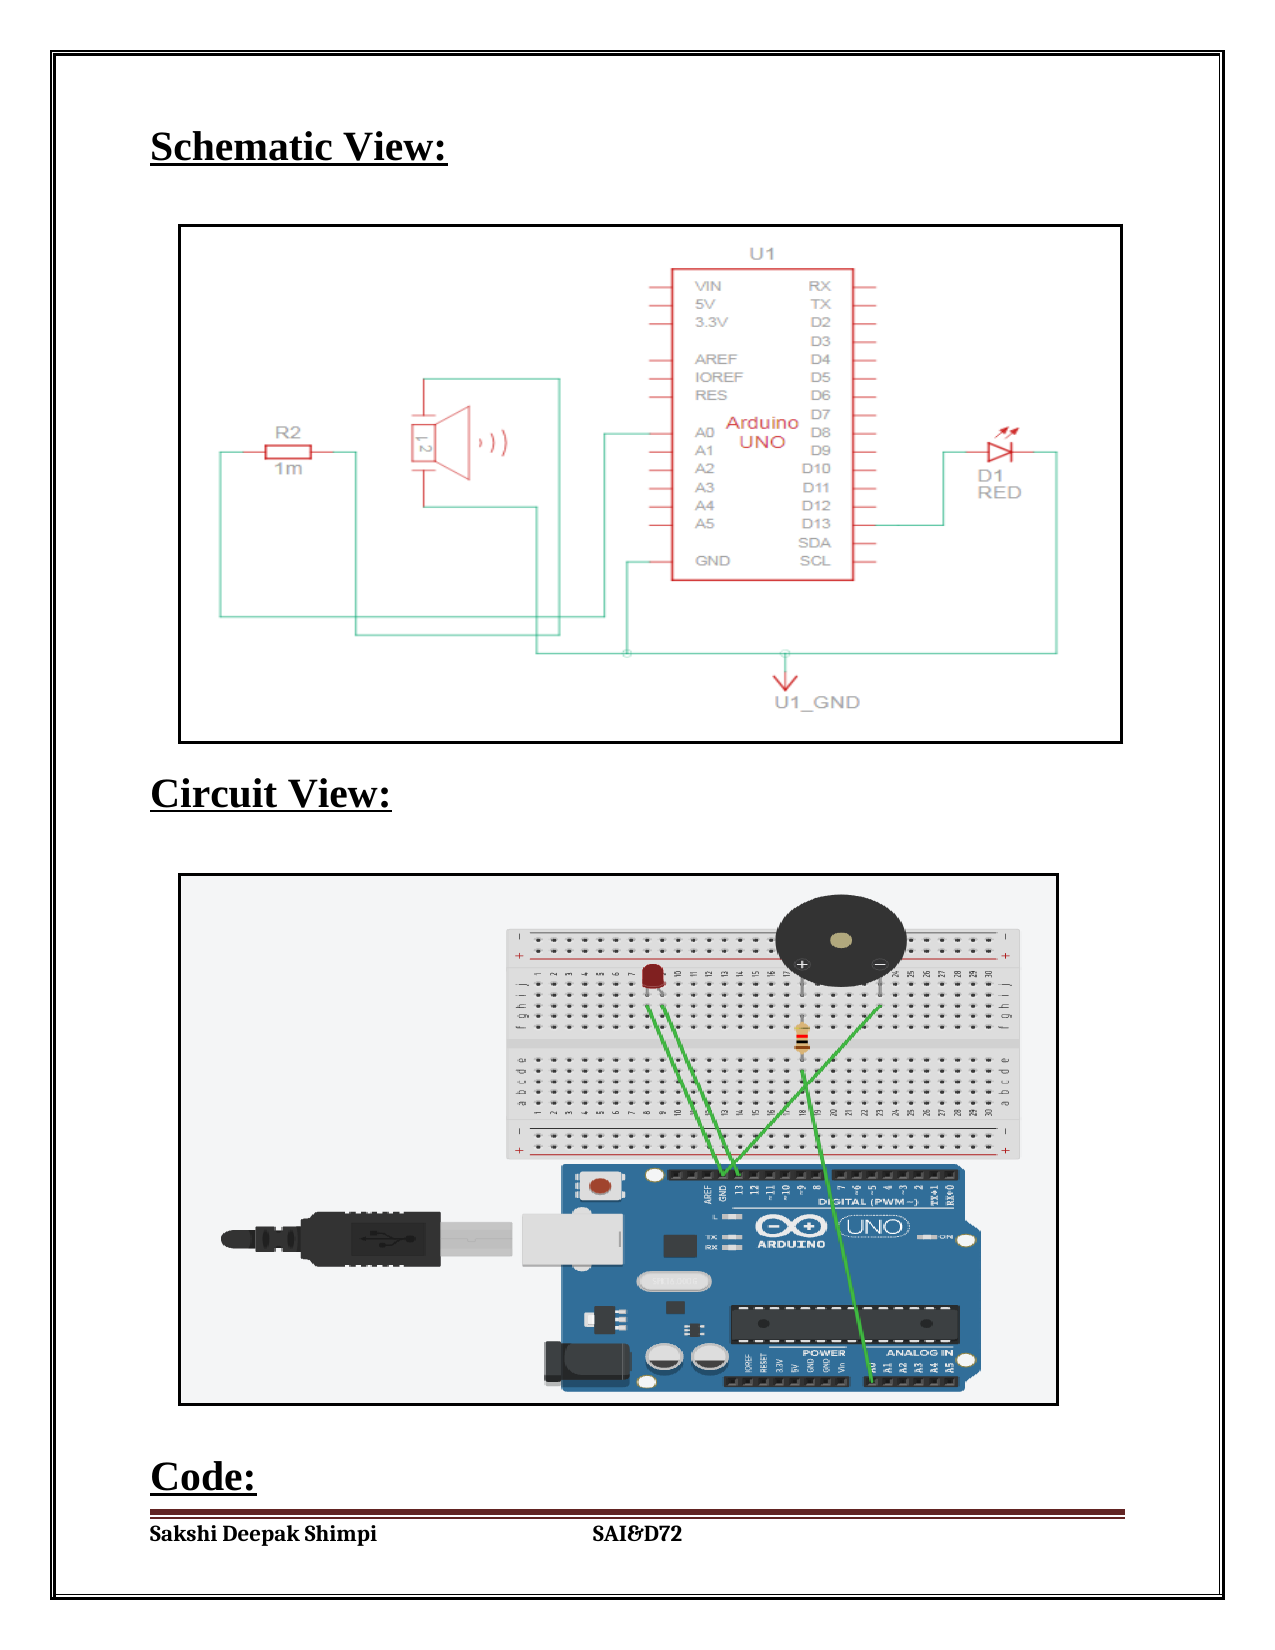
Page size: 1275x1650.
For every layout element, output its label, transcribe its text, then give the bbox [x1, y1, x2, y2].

text Code: [150, 1452, 1125, 1500]
picture [181, 876, 1056, 1403]
text Schematic View: [150, 122, 1125, 170]
picture [181, 227, 1120, 741]
